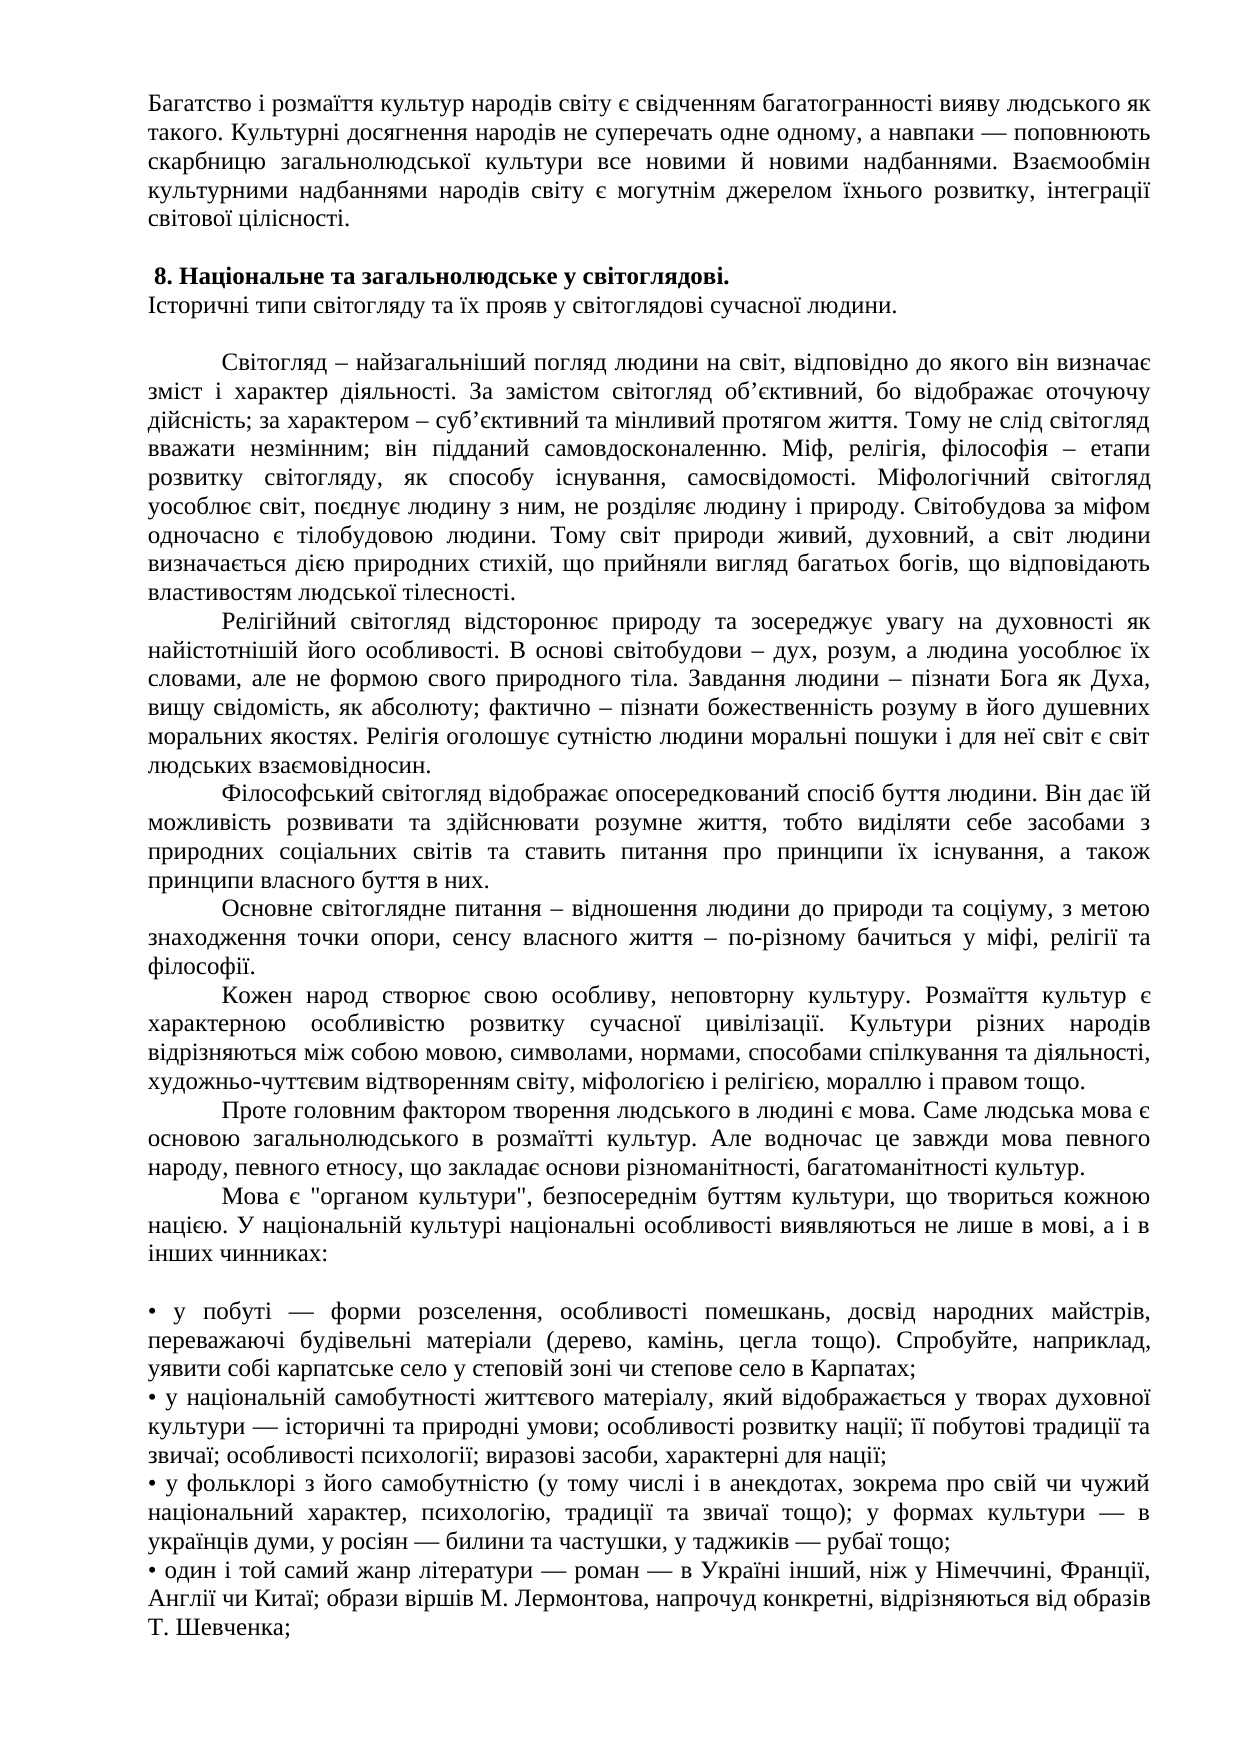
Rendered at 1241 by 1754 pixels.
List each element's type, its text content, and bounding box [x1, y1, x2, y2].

text • один і той самий жанр літератури — роман — в Україні інший, ніж у Німеччині, Франції, Англії чи Китаї; образи віршів М. Лермонтова, напрочуд конкретні, відрізняються від образів Т. Шевченка; [148, 1555, 1152, 1641]
text • у національній самобутності життєвого матеріалу, який відображається у творах духовної культури — історичні та природні умови; особливості розвитку нації; її побутові традиції та звичаї; особливості психології; виразові засоби, характерні для нації; [148, 1382, 1152, 1468]
text Світогляд – найзагальніший погляд людини на світ, відповідно до якого він визначає зміст і характер діяльності. За замістом світогляд об’єктивний, бо відображає оточуючу дійсність; за характером – суб’єктивний та мінливий протягом життя. Тому не слід світогляд вважати незмінним; він підданий самовдосконаленню. Міф, релігія, філософія – етапи розвитку світогляду, як способу існування, самосвідомості. Міфологічний світогляд уособлює світ, поєднує людину з ним, не розділяє людину і природу. Світобудова за міфом одночасно є тілобудовою людини. Тому світ природи живий, духовний, а світ людини визначається дією природних стихій, що прийняли вигляд багатьох богів, що відповідають властивостям людської тілесності. [148, 347, 1152, 606]
text Історичні типи світогляду та їх прояв у світоглядові сучасної людини. [148, 290, 1152, 318]
text Філософський світогляд відображає опосередкований спосіб буття людини. Він дає їй можливість розвивати та здійснювати розумне життя, тобто виділяти себе засобами з природних соціальних світів та ставить питання про принципи їх існування, а також принципи власного буття в них. [148, 778, 1152, 893]
text Основне світоглядне питання – відношення людини до природи та соціуму, з метою знаходження точки опори, сенсу власного життя – по-різному бачиться у міфі, релігії та філософії. [148, 893, 1152, 980]
text Мова є "органом культури", безпосереднім буттям культури, що твориться кожною нацією. У національній культурі національні особливості виявляються не лише в мові, а і в інших чинниках: [148, 1181, 1152, 1267]
text Релігійний світогляд відсторонює природу та зосереджує увагу на духовності як найістотнішій його особливості. В основі світобудови – дух, розум, а людина уособлює їх словами, але не формою свого природного тіла. Завдання людини – пізнати Бога як Духа, вищу свідомість, як абсолюту; фактично – пізнати божественність розуму в його душевних моральних якостях. Релігія оголошує сутністю людини моральні пошуки і для неї світ є світ людських взаємовідносин. [148, 606, 1152, 778]
text • у фольклорі з його самобутністю (у тому числі і в анекдотах, зокрема про свій чи чужий національний характер, психологію, традиції та звичаї тощо); у формах культури — в українців думи, у росіян — билини та частушки, у таджиків — рубаї тощо; [148, 1468, 1152, 1555]
text 8. Національне та загальнолюдське у світоглядові. [148, 261, 1152, 290]
text Кожен народ створює свою особливу, неповторну культуру. Розмаїття культур є характерною особливістю розвитку сучасної цивілізації. Культури різних народів відрізняються між собою мовою, символами, нормами, способами спілкування та діяльності, художньо-чуттєвим відтворенням світу, міфологією і релігією, мораллю і правом тощо. [148, 980, 1152, 1095]
text • у побуті — форми розселення, особливості помешкань, досвід народних майстрів, переважаючі будівельні матеріали (дерево, камінь, цегла тощо). Спробуйте, наприклад, уявити собі карпатське село у степовій зоні чи степове село в Карпатах; [148, 1296, 1152, 1382]
text Багатство і розмаїття культур народів світу є свідченням багатогранності вияву людського як такого. Культурні досягнення народів не суперечать одне одному, а навпаки — поповнюють скарбницю загальнолюдської культури все новими й новими надбаннями. Взаємообмін культурними надбаннями народів світу є могутнім джерелом їхнього розвитку, інтеграції світової цілісності. [148, 88, 1152, 232]
text Проте головним фактором творення людського в людині є мова. Саме людська мова є основою загальнолюдського в розмаїтті культур. Але водночас це завжди мова певного народу, певного етносу, що закладає основи різноманітності, багатоманітності культур. [148, 1095, 1152, 1181]
